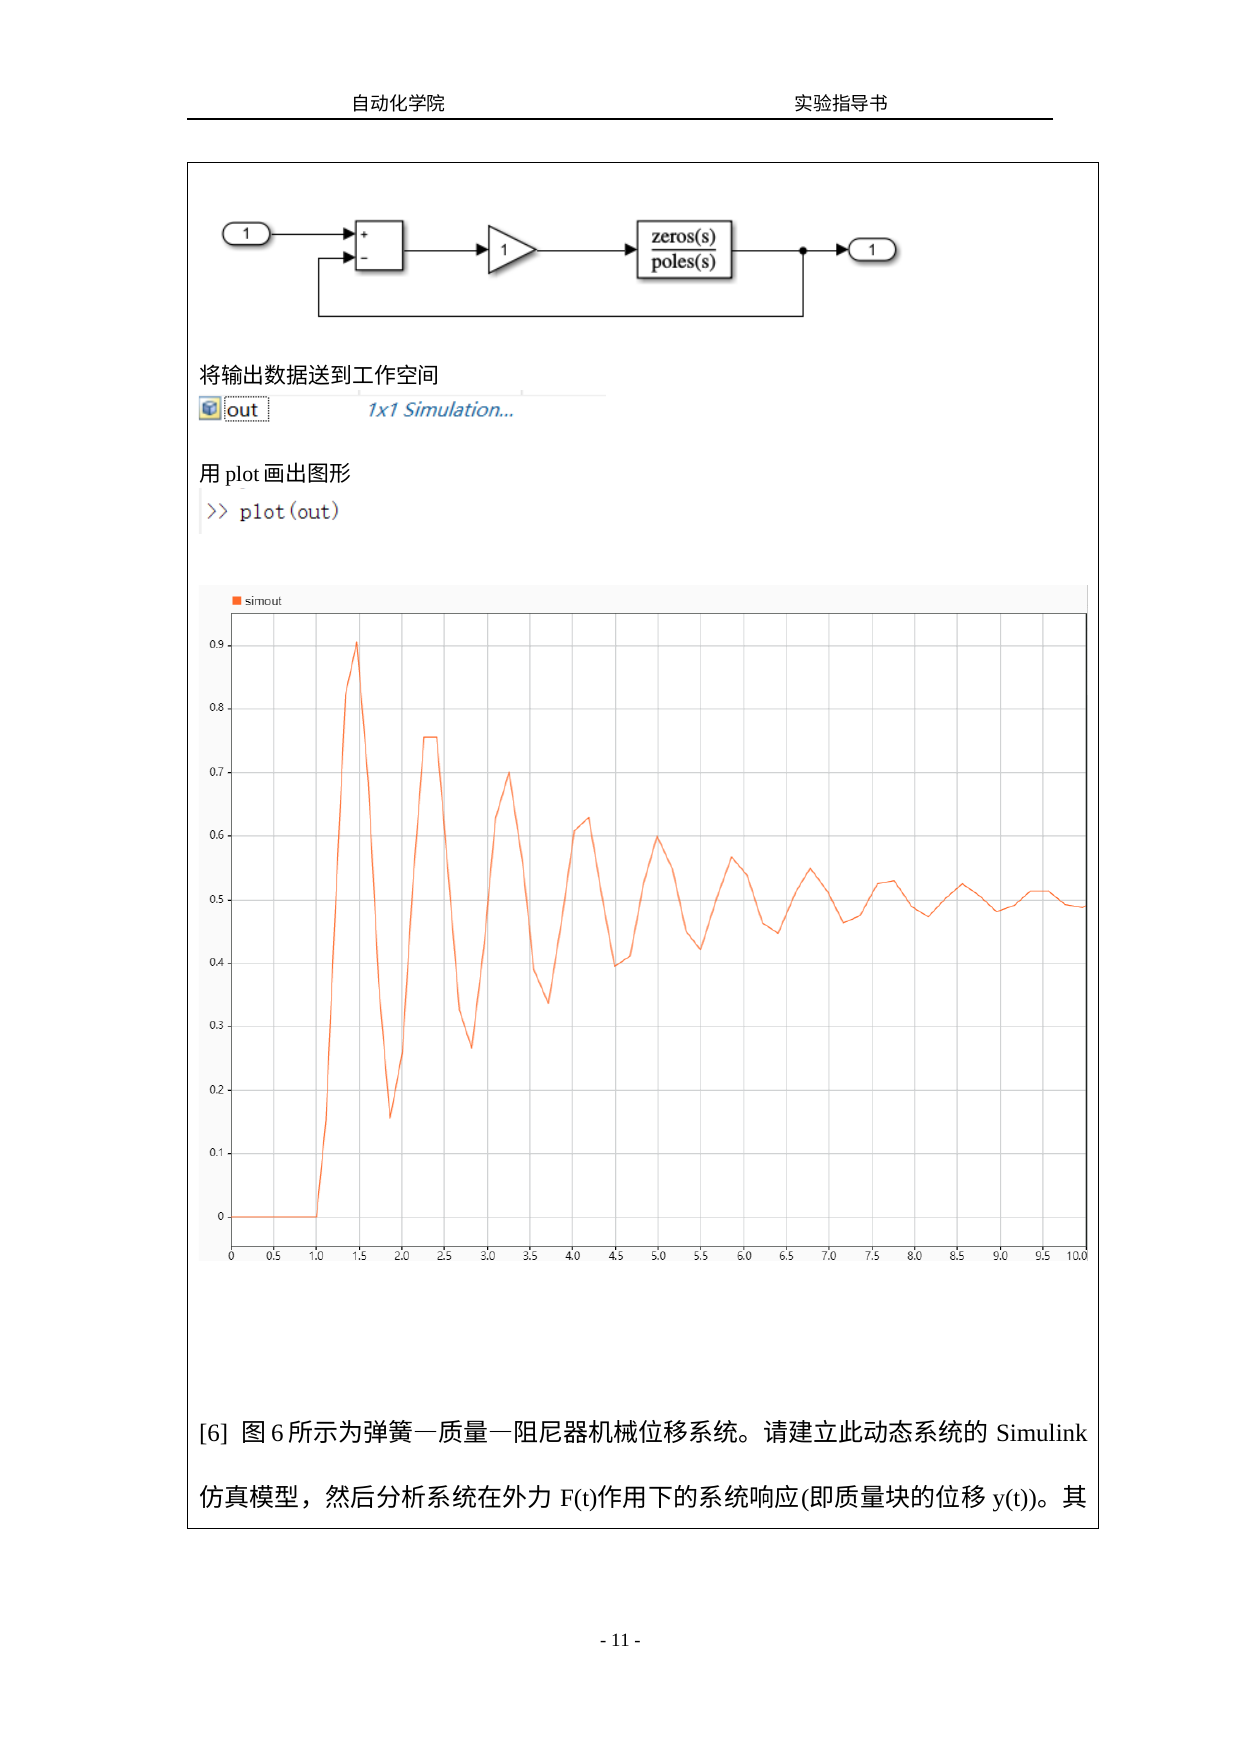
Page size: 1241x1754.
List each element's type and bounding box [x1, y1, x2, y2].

picture [198, 390, 606, 428]
picture [198, 585, 1088, 1261]
picture [198, 163, 919, 355]
picture [198, 488, 369, 534]
table_cell [188, 163, 1098, 1528]
